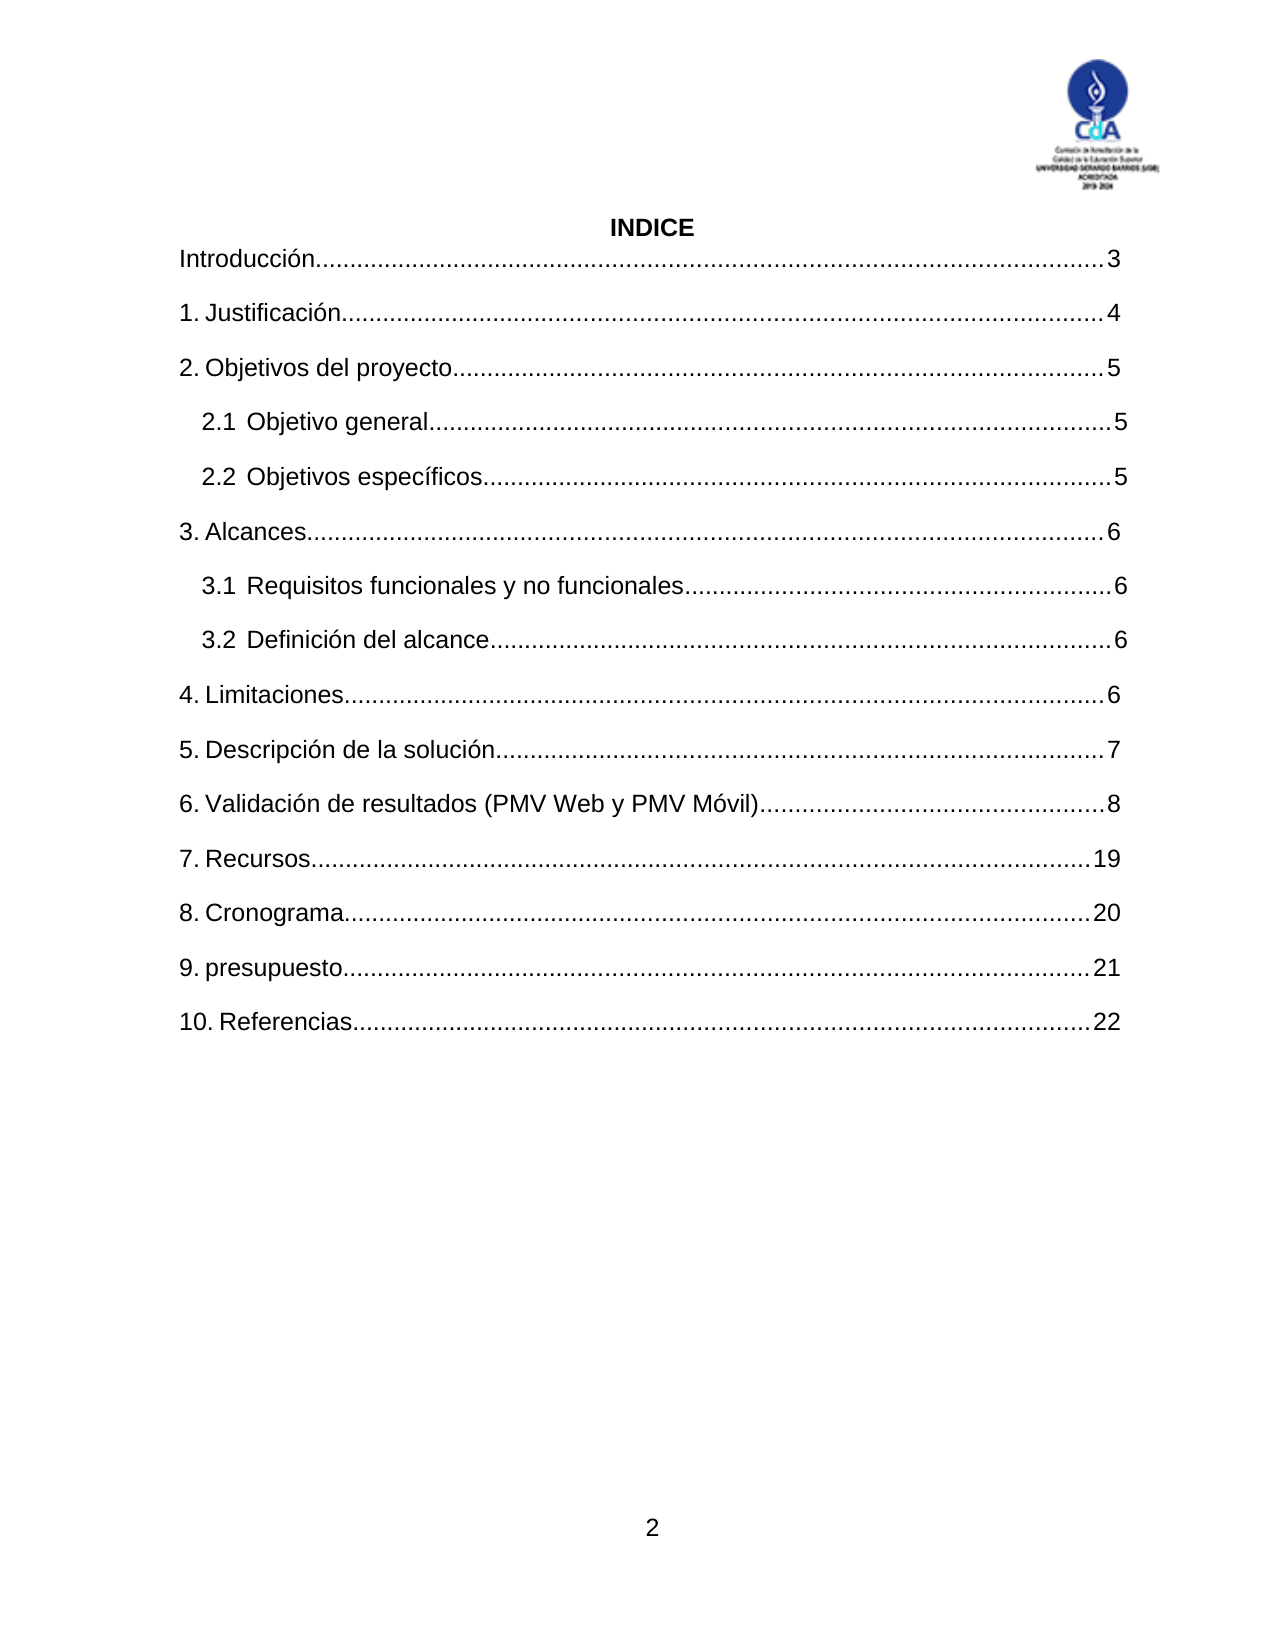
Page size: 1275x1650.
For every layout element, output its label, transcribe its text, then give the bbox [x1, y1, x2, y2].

picture [1031, 59, 1169, 192]
text INDICE [178, 213, 1127, 241]
